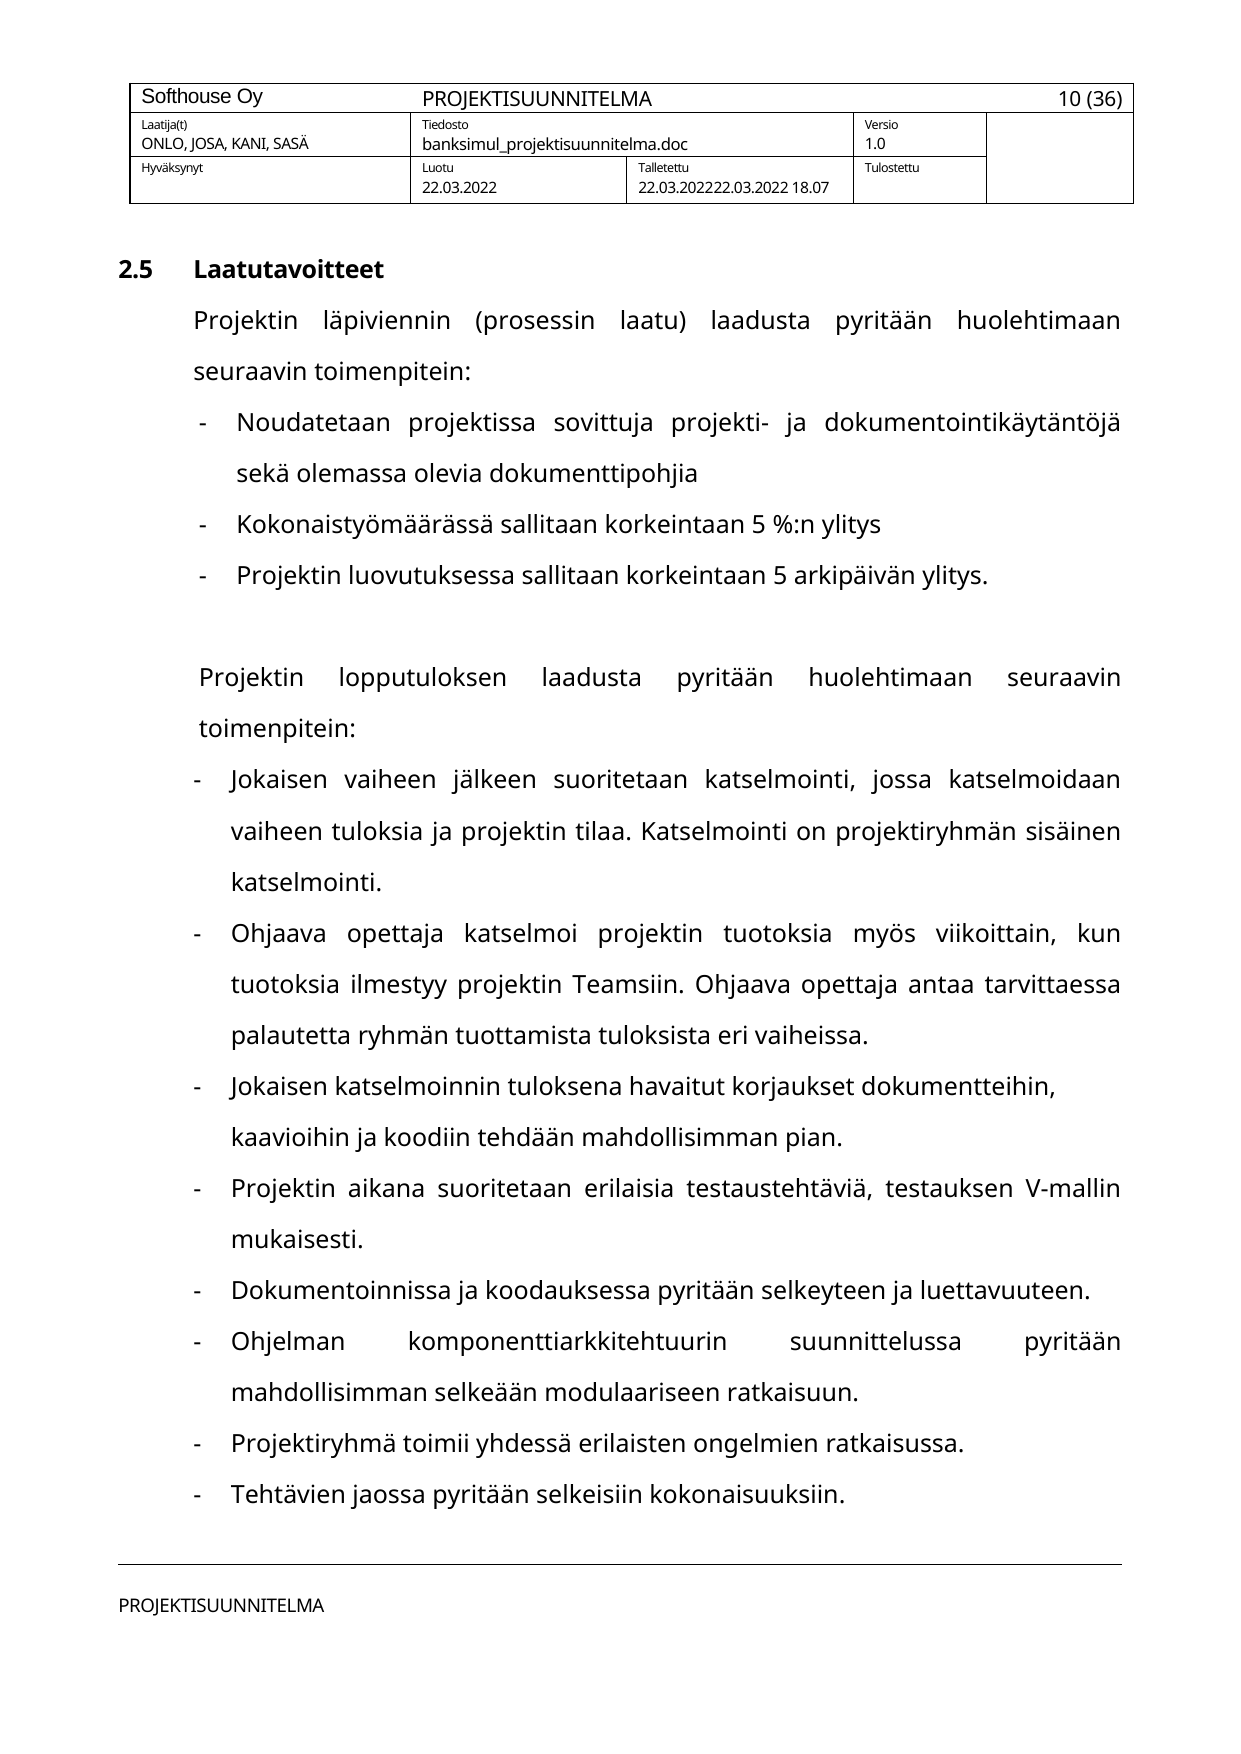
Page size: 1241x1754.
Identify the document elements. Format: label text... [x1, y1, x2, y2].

list Dokumentoinnissa ja koodauksessa pyritään selkeyteen ja luettavuuteen. [193, 1273, 1122, 1307]
list Ohjelman komponenttiarkkitehtuurin suunnittelussa pyritään mahdollisimman selkeään modulaariseen ratkaisuun. [193, 1324, 1122, 1409]
list Noudatetaan projektissa sovittuja projekti- ja dokumentointikäytäntöjä sekä olemassa olevia dokumenttipohjia [199, 405, 1122, 490]
list Ohjaava opettaja katselmoi projektin tuotoksia myös viikoittain, kun tuotoksia ilmestyy projektin Teamsiin. Ohjaava opettaja antaa tarvittaessa palautetta ryhmän tuottamista tuloksista eri vaiheissa. [193, 915, 1122, 1051]
list Tehtävien jaossa pyritään selkeisiin kokonaisuuksiin. [193, 1477, 1122, 1511]
list Kokonaistyömäärässä sallitaan korkeintaan 5 %:n ylitys [199, 507, 1122, 541]
list Jokaisen vaiheen jälkeen suoritetaan katselmointi, jossa katselmoidaan vaiheen tuloksia ja projektin tilaa. Katselmointi on projektiryhmän sisäinen katselmointi. [193, 762, 1122, 898]
list Jokaisen katselmoinnin tuloksena havaitut korjaukset dokumentteihin, [193, 1068, 1122, 1102]
text Projektin lopputuloksen laadusta pyritään huolehtimaan seuraavin toimenpitein: [199, 660, 1122, 745]
list Projektin luovutuksessa sallitaan korkeintaan 5 arkipäivän ylitys. [199, 558, 1122, 592]
list Projektin aikana suoritetaan erilaisia testaustehtäviä, testauksen V-mallin mukaisesti. [193, 1171, 1122, 1256]
text Projektin läpiviennin (prosessin laatu) laadusta pyritään huolehtimaan seuraavin toimenpitein: [193, 303, 1122, 388]
list Projektiryhmä toimii yhdessä erilaisten ongelmien ratkaisussa. [193, 1426, 1122, 1460]
subtitle Laatutavoitteet [118, 252, 1122, 286]
text kaavioihin ja koodiin tehdään mahdollisimman pian. [231, 1119, 1122, 1153]
